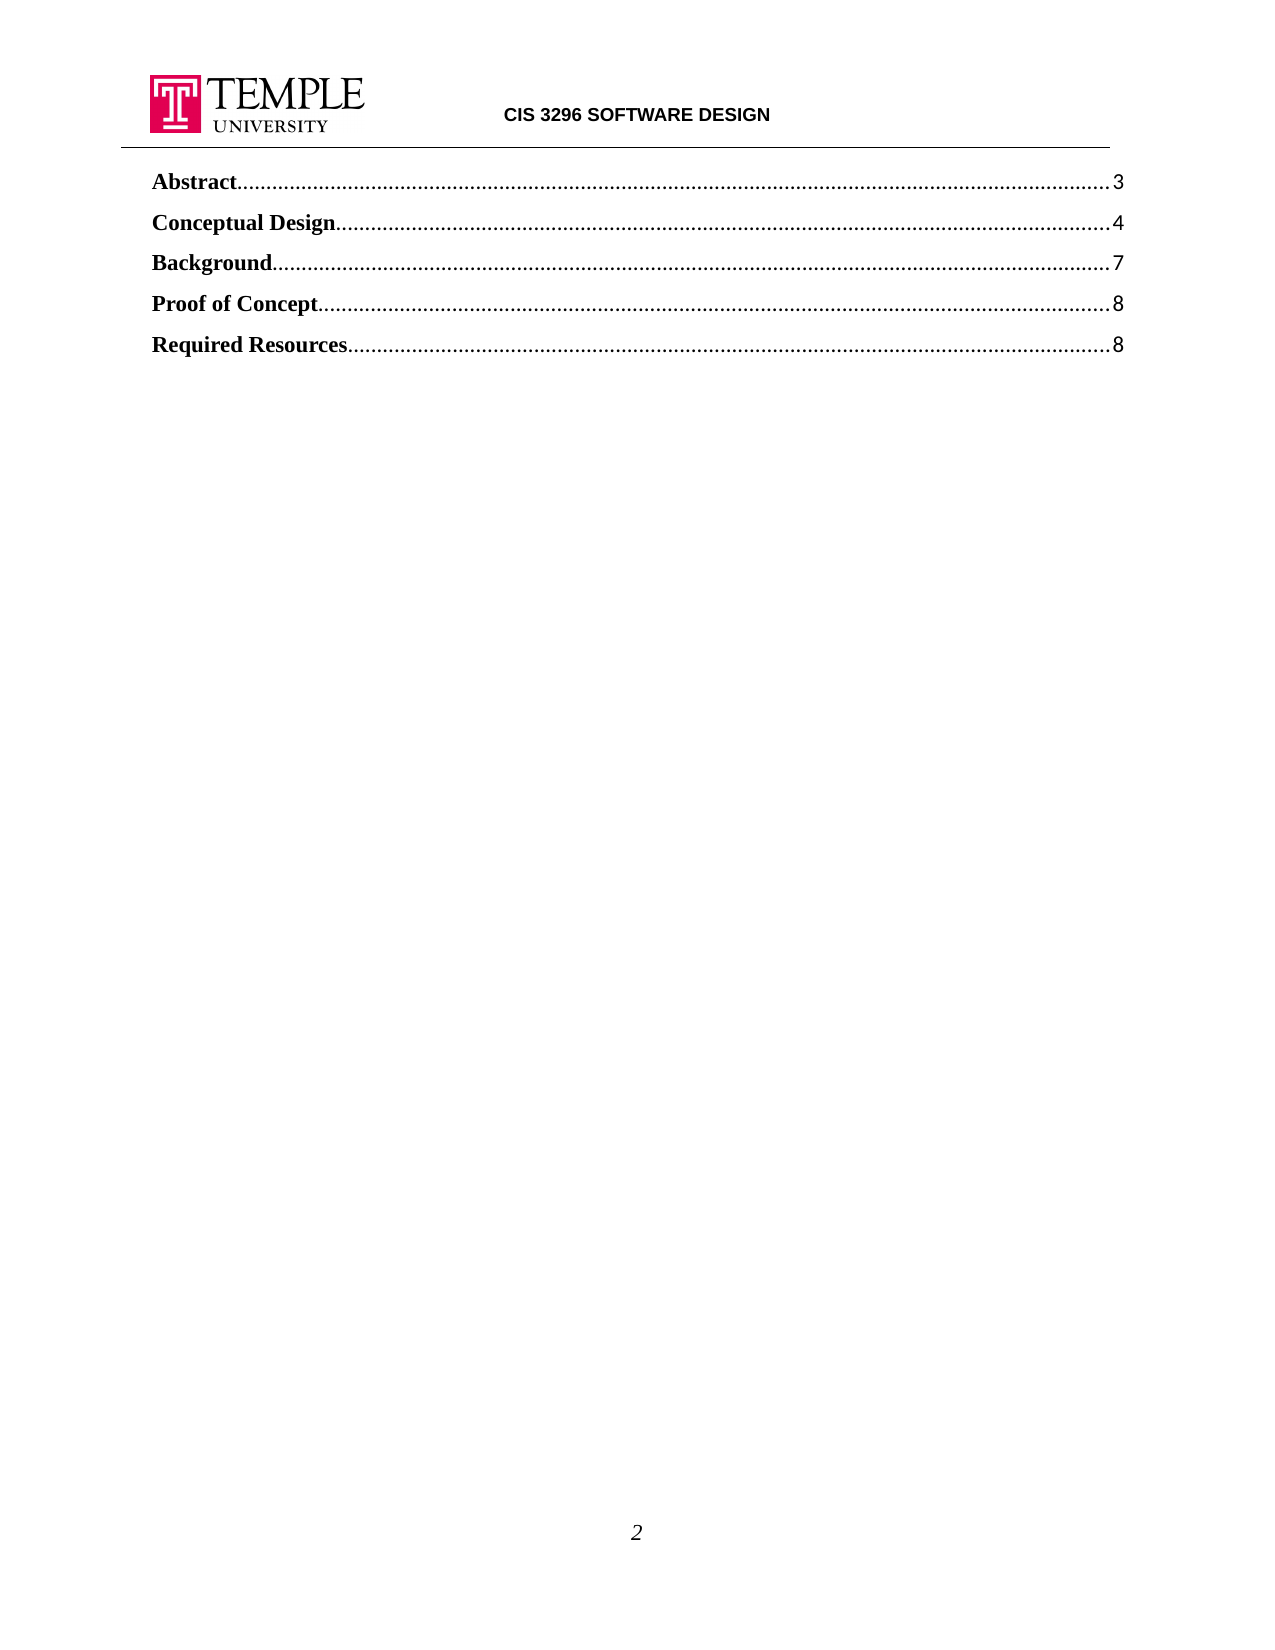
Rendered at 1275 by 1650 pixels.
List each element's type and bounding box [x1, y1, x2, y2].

picture [150, 75, 365, 133]
